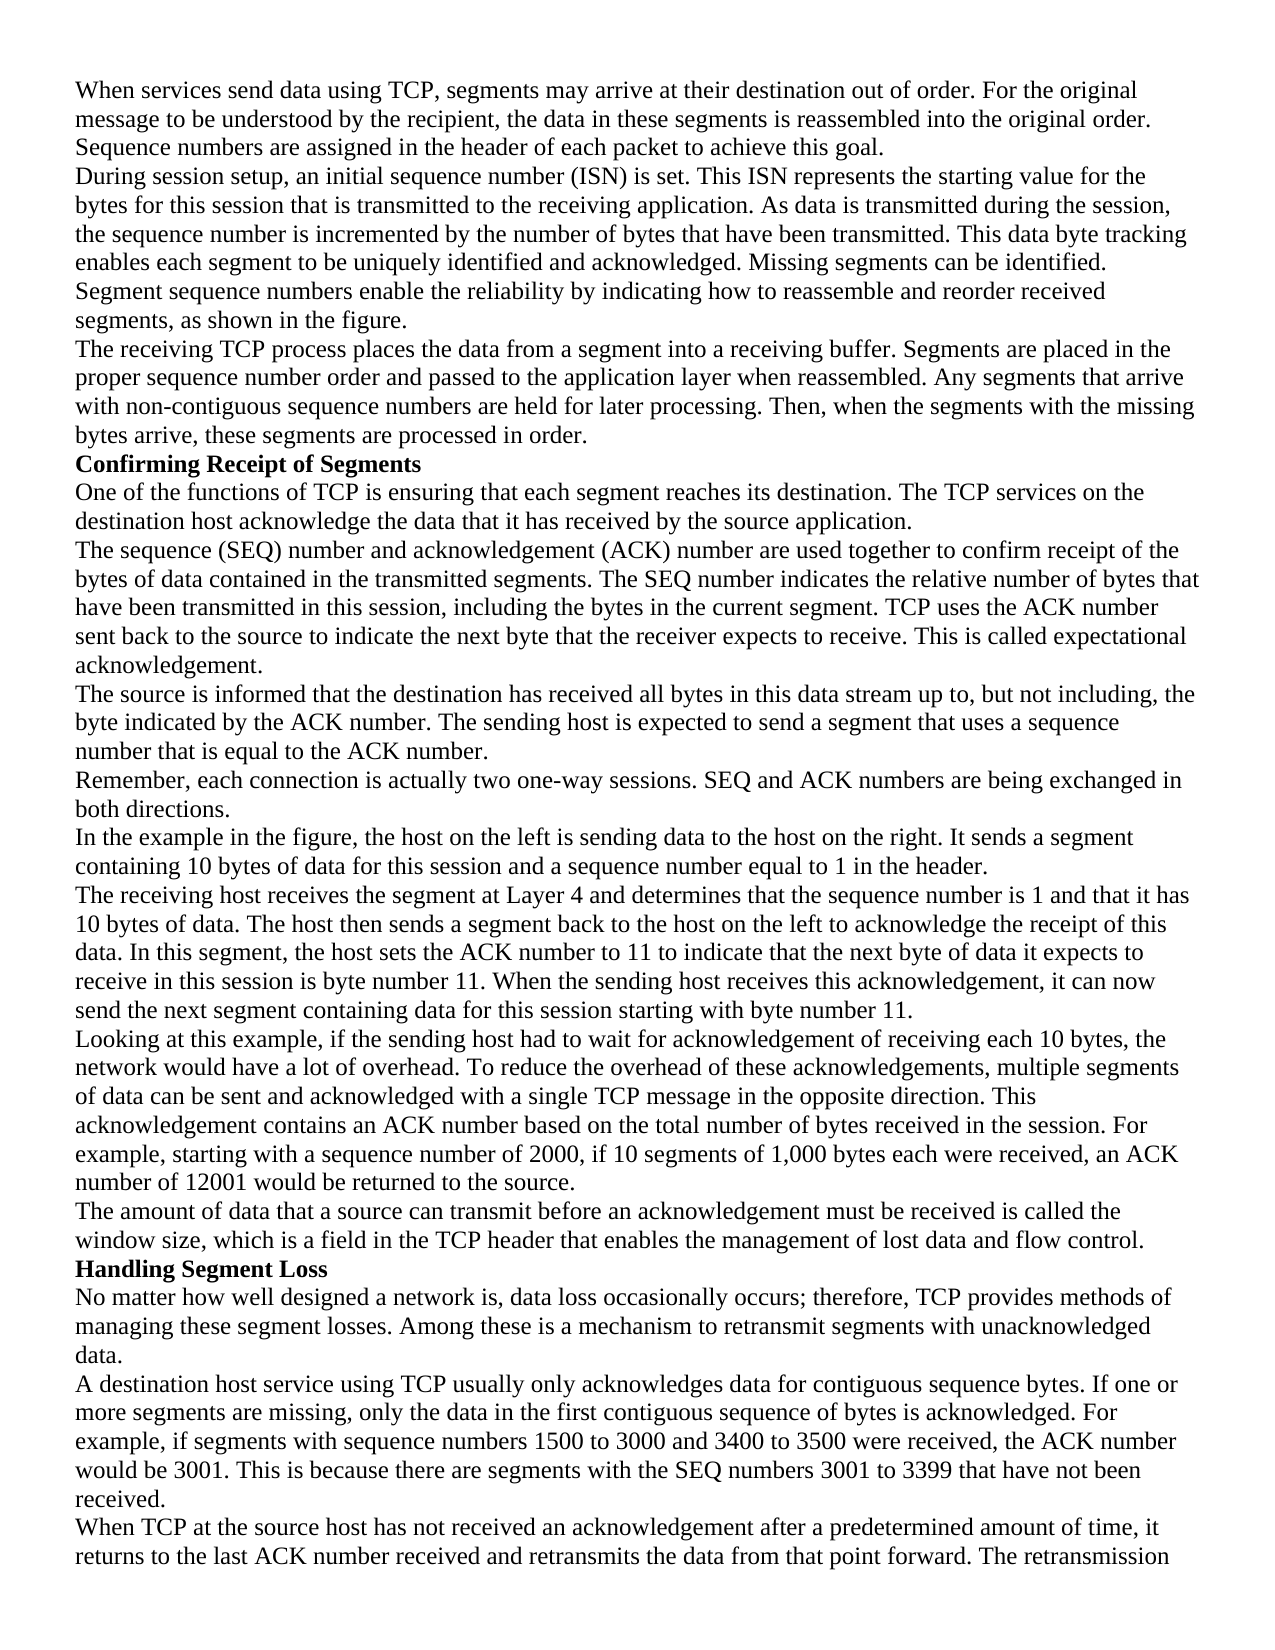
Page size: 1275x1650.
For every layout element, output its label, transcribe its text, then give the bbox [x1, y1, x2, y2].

text During session setup, an initial sequence number (ISN) is set. This ISN represents the starting value for the bytes for this session that is transmitted to the receiving application. As data is transmitted during the session, the sequence number is incremented by the number of bytes that have been transmitted. This data byte tracking enables each segment to be uniquely identified and acknowledged. Missing segments can be identified. [75, 161, 1200, 276]
text Looking at this example, if the sending host had to wait for acknowledgement of receiving each 10 bytes, the network would have a lot of overhead. To reduce the overhead of these acknowledgements, multiple segments of data can be sent and acknowledged with a single TCP message in the opposite direction. This acknowledgement contains an ACK number based on the total number of bytes received in the session. For example, starting with a sequence number of 2000, if 10 segments of 1,000 bytes each were received, an ACK number of 12001 would be returned to the source. [75, 1024, 1200, 1196]
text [75, 1512, 1200, 1570]
text One of the functions of TCP is ensuring that each segment reaches its destination. The TCP services on the destination host acknowledge the data that it has received by the source application. [75, 477, 1200, 535]
text A destination host service using TCP usually only acknowledges data for contiguous sequence bytes. If one or more segments are missing, only the data in the first contiguous sequence of bytes is acknowledged. For example, if segments with sequence numbers 1500 to 3000 and 3400 to 3500 were received, the ACK number would be 3001. This is because there are segments with the SEQ numbers 3001 to 3399 that have not been received. [75, 1369, 1200, 1512]
text Confirming Receipt of Segments [75, 449, 1200, 477]
text When services send data using TCP, segments may arrive at their destination out of order. For the original message to be understood by the recipient, the data in these segments is reassembled into the original order. Sequence numbers are assigned in the header of each packet to achieve this goal. [75, 75, 1200, 161]
text The receiving TCP process places the data from a segment into a receiving buffer. Segments are placed in the proper sequence number order and passed to the application layer when reassembled. Any segments that arrive with non-contiguous sequence numbers are held for later processing. Then, when the segments with the missing bytes arrive, these segments are processed in order. [75, 334, 1200, 449]
text The receiving host receives the segment at Layer 4 and determines that the sequence number is 1 and that it has 10 bytes of data. The host then sends a segment back to the host on the left to acknowledge the receipt of this data. In this segment, the host sets the ACK number to 11 to indicate that the next byte of data it expects to receive in this session is byte number 11. When the sending host receives this acknowledgement, it can now send the next segment containing data for this session starting with byte number 11. [75, 880, 1200, 1024]
text Handling Segment Loss [75, 1254, 1200, 1282]
text The sequence (SEQ) number and acknowledgement (ACK) number are used together to confirm receipt of the bytes of data contained in the transmitted segments. The SEQ number indicates the relative number of bytes that have been transmitted in this session, including the bytes in the current segment. TCP uses the ACK number sent back to the source to indicate the next byte that the receiver expects to receive. This is called expectational acknowledgement. [75, 535, 1200, 679]
text Segment sequence numbers enable the reliability by indicating how to reassemble and reorder received segments, as shown in the figure. [75, 276, 1200, 334]
text In the example in the figure, the host on the left is sending data to the host on the right. It sends a segment containing 10 bytes of data for this session and a sequence number equal to 1 in the header. [75, 822, 1200, 880]
text No matter how well designed a network is, data loss occasionally occurs; therefore, TCP provides methods of managing these segment losses. Among these is a mechanism to retransmit segments with unacknowledged data. [75, 1282, 1200, 1369]
text The amount of data that a source can transmit before an acknowledgement must be received is called the window size, which is a field in the TCP header that enables the management of lost data and flow control. [75, 1196, 1200, 1254]
text The source is informed that the destination has received all bytes in this data stream up to, but not including, the byte indicated by the ACK number. The sending host is expected to send a segment that uses a sequence number that is equal to the ACK number. [75, 679, 1200, 765]
text Remember, each connection is actually two one-way sessions. SEQ and ACK numbers are being exchanged in both directions. [75, 765, 1200, 822]
